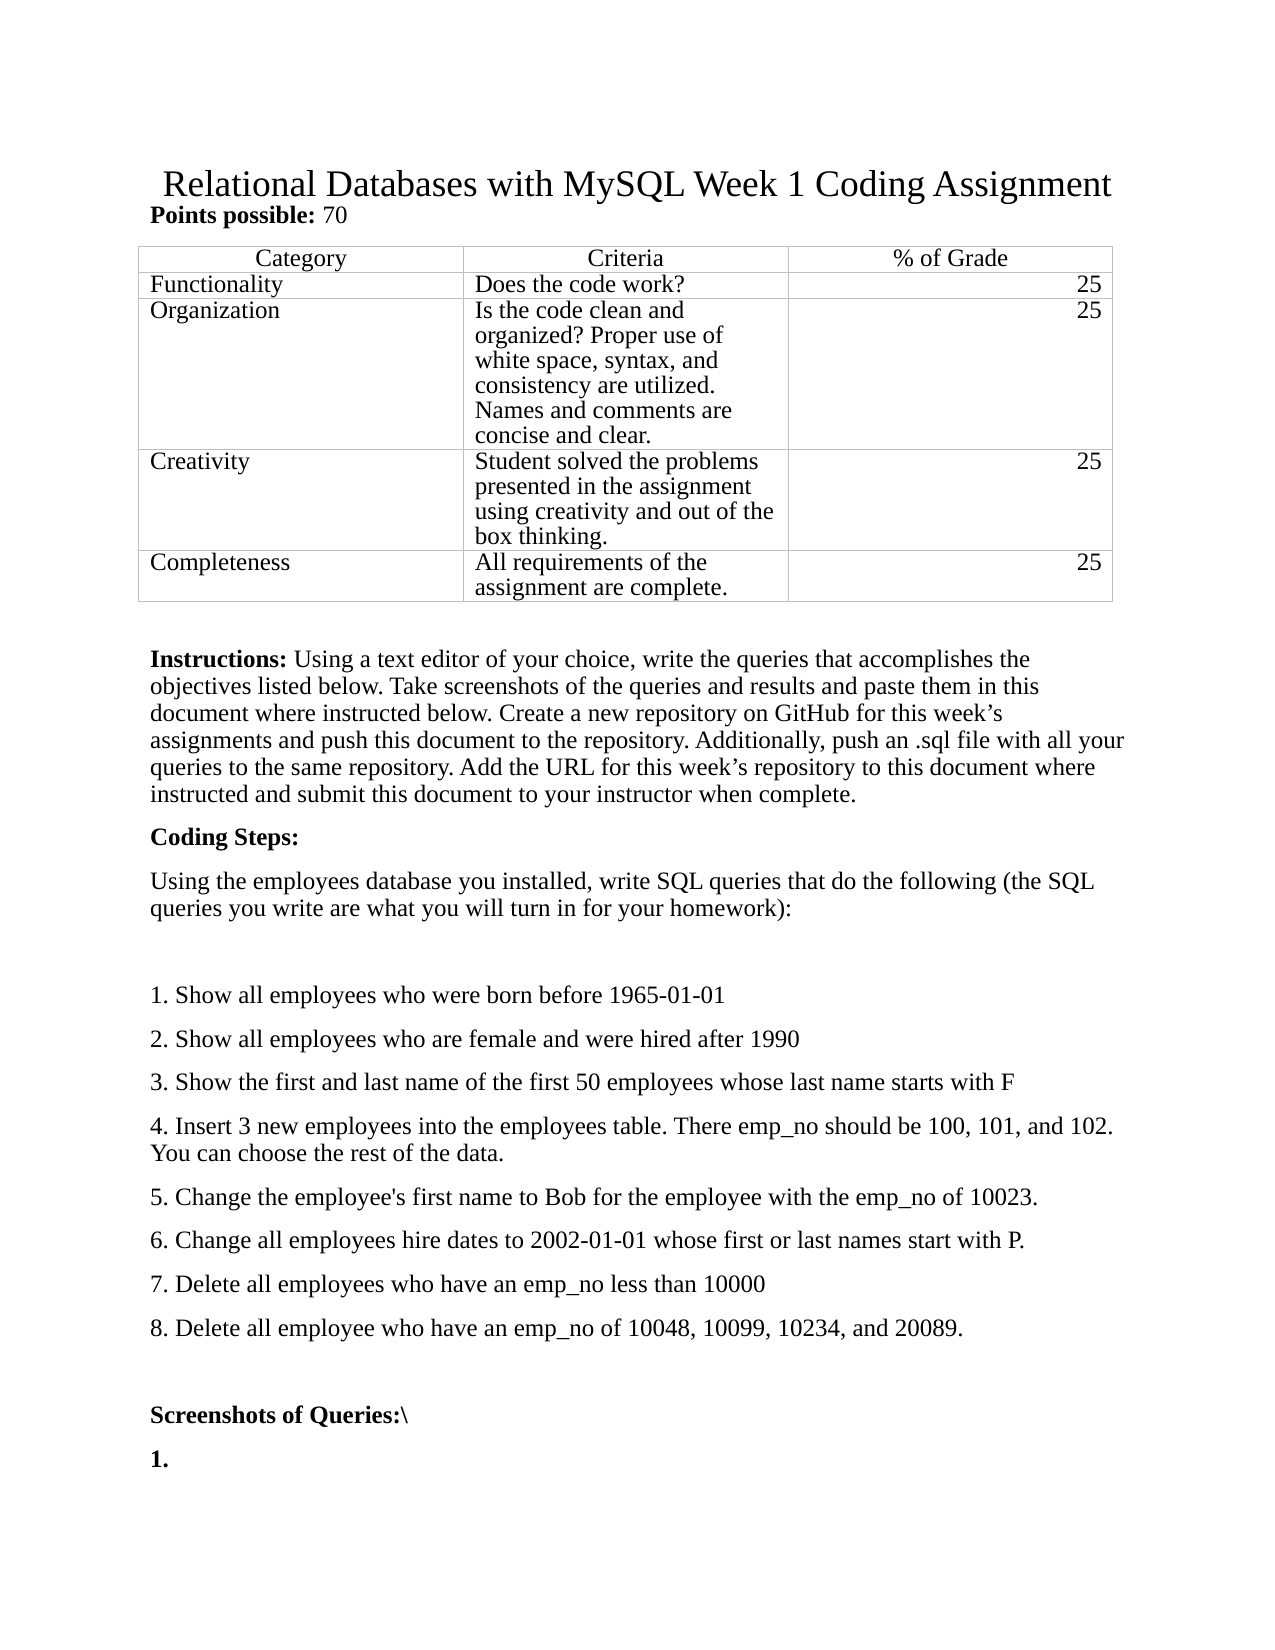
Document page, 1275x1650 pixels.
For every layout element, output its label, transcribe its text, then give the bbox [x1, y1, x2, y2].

table_cell Organization [139, 299, 463, 449]
table_cell 25 [789, 450, 1112, 550]
text Relational Databases with MySQL Week 1 Coding Assignment [655, 175, 1125, 202]
text Coding Steps: [150, 824, 1125, 851]
text 7. Delete all employees who have an emp_no less than 10000 [150, 1271, 1125, 1298]
text 5. Change the employee's first name to Bob for the employee with the emp_no of 10023. [150, 1183, 1125, 1211]
table_cell 25 [789, 273, 1112, 298]
text 4. Insert 3 new employees into the employees table. There emp_no should be 100, 101, and 102. You can choose the rest of the data. [150, 1113, 1125, 1167]
text Relational Databases with MySQL Week 1 Coding Assignment [150, 175, 656, 202]
table_cell Is the code clean and organized? Proper use of white space, syntax, and consistency are utilized. Names and comments are concise and clear. [464, 299, 788, 449]
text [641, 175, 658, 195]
table_cell 25 [789, 551, 1112, 601]
table_header Category [139, 247, 463, 272]
table_header % of Grade [789, 247, 1112, 272]
table_header Criteria [464, 247, 788, 272]
text Using the employees database you installed, write SQL queries that do the following (the SQL queries you write are what you will turn in for your homework): [150, 868, 1125, 922]
table_cell Functionality [139, 273, 463, 298]
table_cell Student solved the problems presented in the assignment using creativity and out of the box thinking. [464, 450, 788, 550]
text Points possible: 70 [150, 202, 1125, 229]
text Instructions: Using a text editor of your choice, write the queries that accomplishes the objectives listed below. Take screenshots of the queries and results and paste them in this document where instructed below. Create a new repository on GitHub for this week’s assignments and push this document to the repository. Additionally, push an .sql file with all your queries to the same repository. Add the URL for this week’s repository to this document where instructed and submit this document to your instructor when complete. [150, 646, 1125, 807]
table_cell Creativity [139, 450, 463, 550]
text 2. Show all employees who are female and were hired after 1990 [150, 1026, 1125, 1053]
text 3. Show the first and last name of the first 50 employees whose last name starts with F [150, 1069, 1125, 1096]
table_cell Completeness [139, 551, 463, 601]
table_cell 25 [789, 299, 1112, 449]
text 1. [150, 1445, 1125, 1472]
table_cell All requirements of the assignment are complete. [464, 551, 788, 601]
table_cell Does the code work? [464, 273, 788, 298]
text 1. Show all employees who were born before 1965-01-01 [150, 982, 1125, 1009]
text 6. Change all employees hire dates to 2002-01-01 whose first or last names start with P. [150, 1227, 1125, 1254]
text Screenshots of Queries:\ [150, 1402, 1125, 1429]
text 8. Delete all employee who have an emp_no of 10048, 10099, 10234, and 20089. [150, 1314, 1125, 1341]
